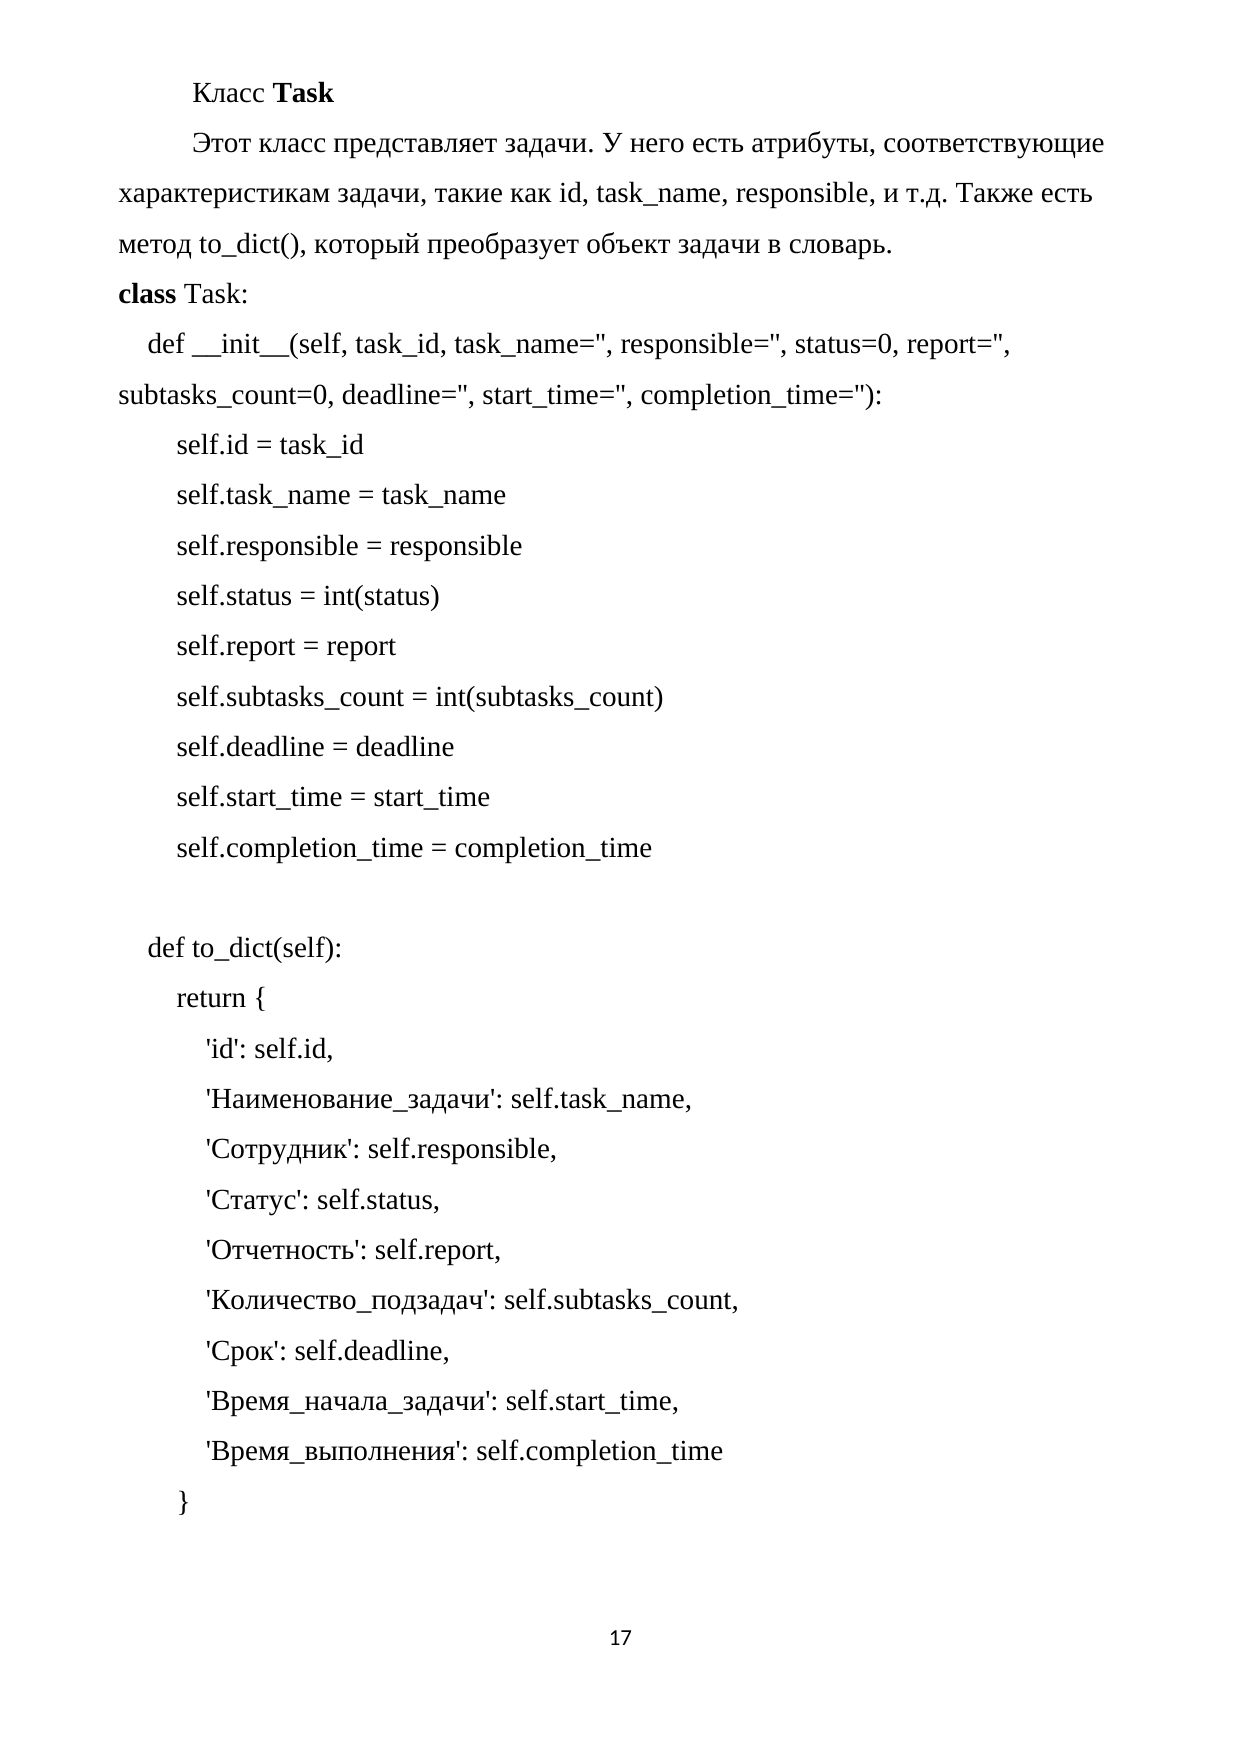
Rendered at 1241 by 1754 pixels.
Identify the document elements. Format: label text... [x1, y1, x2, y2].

text Класс Task [118, 75, 1122, 108]
text Этот класс представляет задачи. У него есть атрибуты, соответствующие характеристикам задачи, такие как id, task_name, responsible, и т.д. Также есть метод to_dict(), который преобразует объект задачи в словарь. [118, 125, 1122, 259]
text class Task: def __init__(self, task_id, task_name='', responsible='', status=0, report='', subtasks_count=0, deadline='', start_time='', completion_time=''): self.id = task_id self.task_name = task_name self.responsible = responsible self.status = int(status) self.report = report self.subtasks_count = int(subtasks_count) self.deadline = deadline self.start_time = start_time self.completion_time = completion_time def to_dict(self): return { 'id': self.id, 'Наименование_задачи': self.task_name, 'Сотрудник': self.responsible, 'Статус': self.status, 'Отчетность': self.report, 'Количество_подзадач': self.subtasks_count, 'Срок': self.deadline, 'Время_начала_задачи': self.start_time, 'Время_выполнения': self.completion_time } [118, 276, 1122, 1517]
